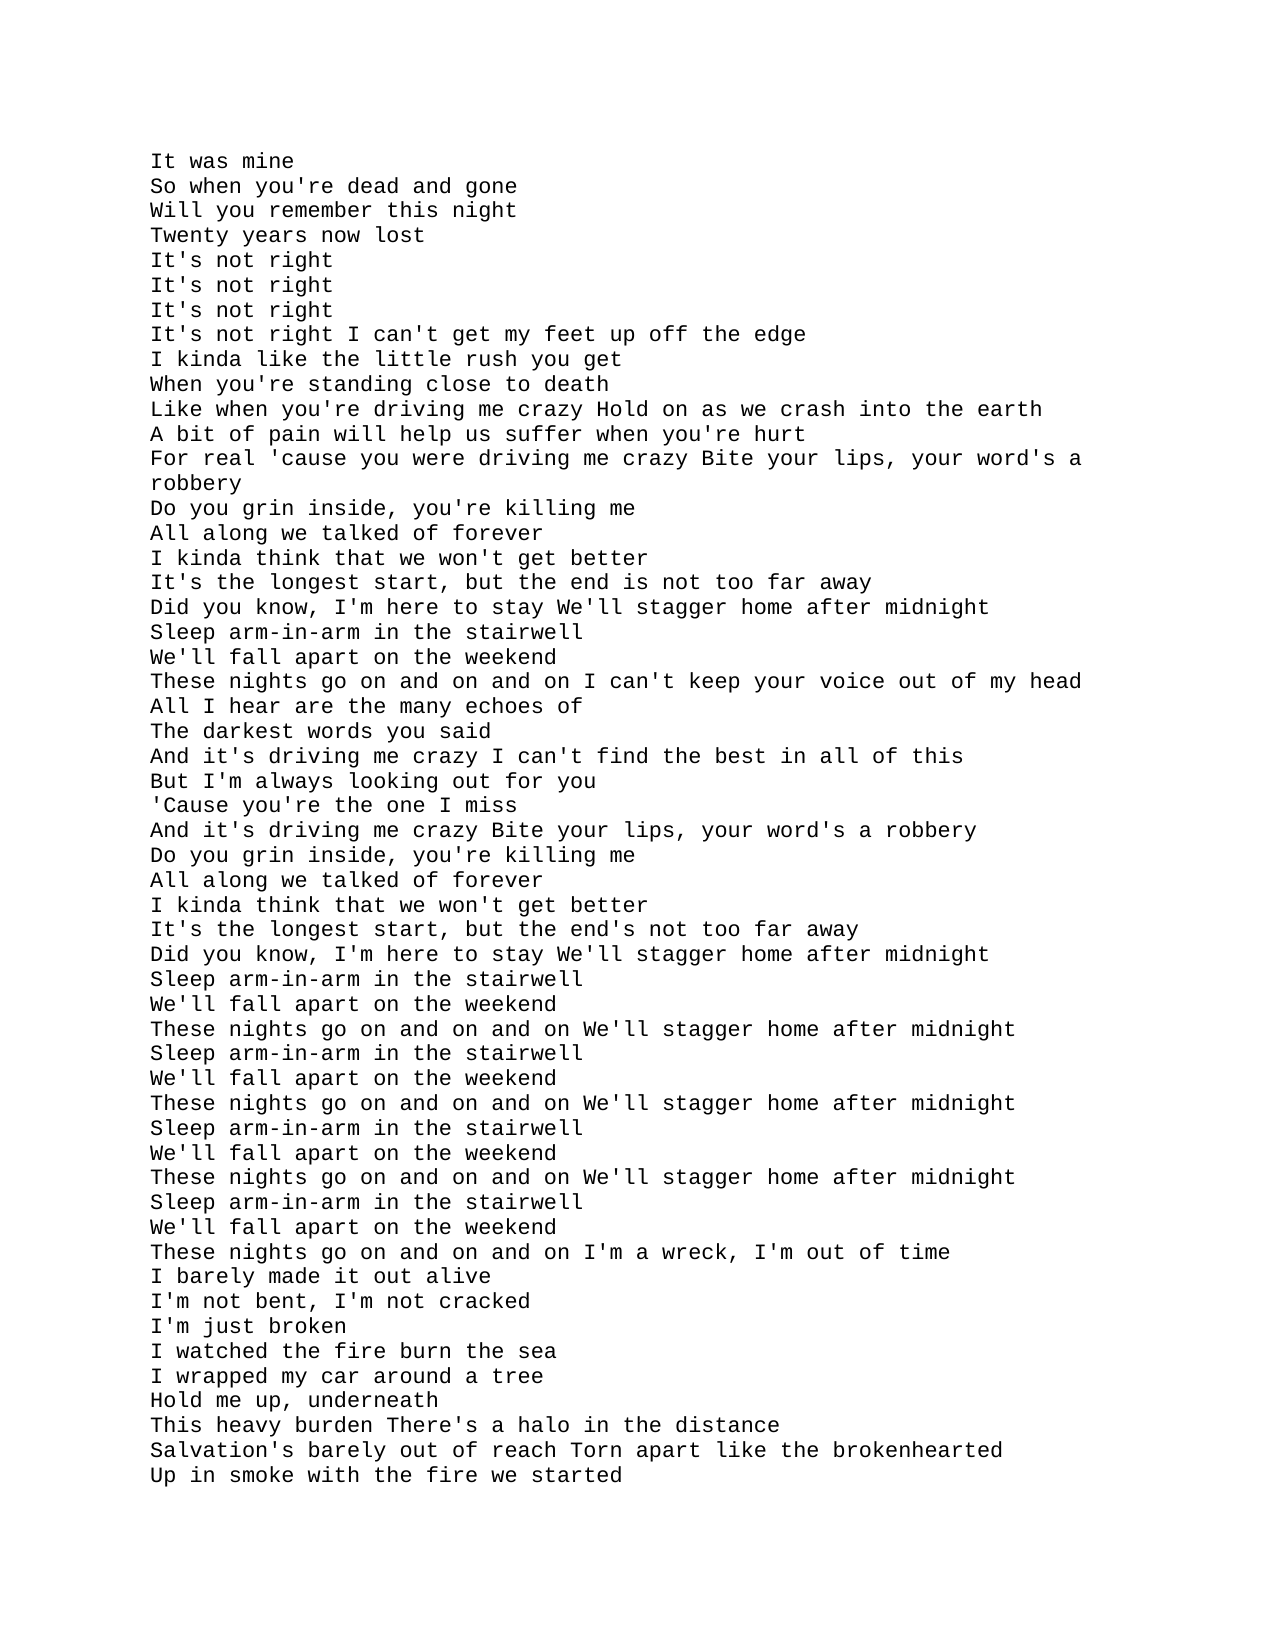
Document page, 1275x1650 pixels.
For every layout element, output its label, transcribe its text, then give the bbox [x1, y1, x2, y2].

text Will you remember this night [150, 199, 1125, 224]
text I kinda think that we won't get better [150, 894, 1125, 918]
text Did you know, I'm here to stay We'll stagger home after midnight [150, 596, 1125, 621]
text It's the longest start, but the end is not too far away [150, 571, 1125, 596]
text We'll fall apart on the weekend [150, 1142, 1125, 1166]
text When you're standing close to death [150, 373, 1125, 398]
text Did you know, I'm here to stay We'll stagger home after midnight [150, 943, 1125, 968]
text It's the longest start, but the end's not too far away [150, 918, 1125, 943]
text I barely made it out alive [150, 1266, 1125, 1290]
text For real 'cause you were driving me crazy Bite your lips, your word's a robbery [150, 447, 1125, 497]
text Sleep arm-in-arm in the stairwell [150, 1191, 1125, 1216]
text It's not right I can't get my feet up off the edge [150, 323, 1125, 348]
text All I hear are the many echoes of [150, 695, 1125, 720]
text Sleep arm-in-arm in the stairwell [150, 1117, 1125, 1142]
text And it's driving me crazy I can't find the best in all of this [150, 745, 1125, 770]
text We'll fall apart on the weekend [150, 1216, 1125, 1241]
text Hold me up, underneath [150, 1389, 1125, 1414]
text We'll fall apart on the weekend [150, 646, 1125, 671]
text Twenty years now lost [150, 224, 1125, 249]
text I watched the fire burn the sea [150, 1340, 1125, 1365]
text These nights go on and on and on We'll stagger home after midnight [150, 1092, 1125, 1117]
text These nights go on and on and on We'll stagger home after midnight [150, 1018, 1125, 1042]
text 'Cause you're the one I miss [150, 794, 1125, 819]
text Sleep arm-in-arm in the stairwell [150, 968, 1125, 993]
text We'll fall apart on the weekend [150, 993, 1125, 1018]
text I kinda like the little rush you get [150, 348, 1125, 373]
text All along we talked of forever [150, 522, 1125, 547]
text This heavy burden There's a halo in the distance [150, 1414, 1125, 1439]
text Like when you're driving me crazy Hold on as we crash into the earth [150, 398, 1125, 423]
text But I'm always looking out for you [150, 770, 1125, 794]
text Do you grin inside, you're killing me [150, 844, 1125, 869]
text It's not right [150, 299, 1125, 323]
text These nights go on and on and on We'll stagger home after midnight [150, 1166, 1125, 1191]
text I kinda think that we won't get better [150, 547, 1125, 571]
text I'm not bent, I'm not cracked [150, 1290, 1125, 1315]
text Sleep arm-in-arm in the stairwell [150, 1042, 1125, 1067]
text These nights go on and on and on I can't keep your voice out of my head [150, 671, 1125, 695]
text Salvation's barely out of reach Torn apart like the brokenhearted [150, 1439, 1125, 1464]
text Up in smoke with the fire we started [150, 1464, 1125, 1489]
text We'll fall apart on the weekend [150, 1067, 1125, 1092]
text These nights go on and on and on I'm a wreck, I'm out of time [150, 1241, 1125, 1266]
text It's not right [150, 274, 1125, 299]
text All along we talked of forever [150, 869, 1125, 894]
text A bit of pain will help us suffer when you're hurt [150, 423, 1125, 447]
text It's not right [150, 249, 1125, 274]
text I'm just broken [150, 1315, 1125, 1340]
text It was mine [150, 150, 1125, 175]
text Do you grin inside, you're killing me [150, 497, 1125, 522]
text Sleep arm-in-arm in the stairwell [150, 621, 1125, 646]
text I wrapped my car around a tree [150, 1365, 1125, 1389]
text And it's driving me crazy Bite your lips, your word's a robbery [150, 819, 1125, 844]
text So when you're dead and gone [150, 175, 1125, 199]
text The darkest words you said [150, 720, 1125, 745]
